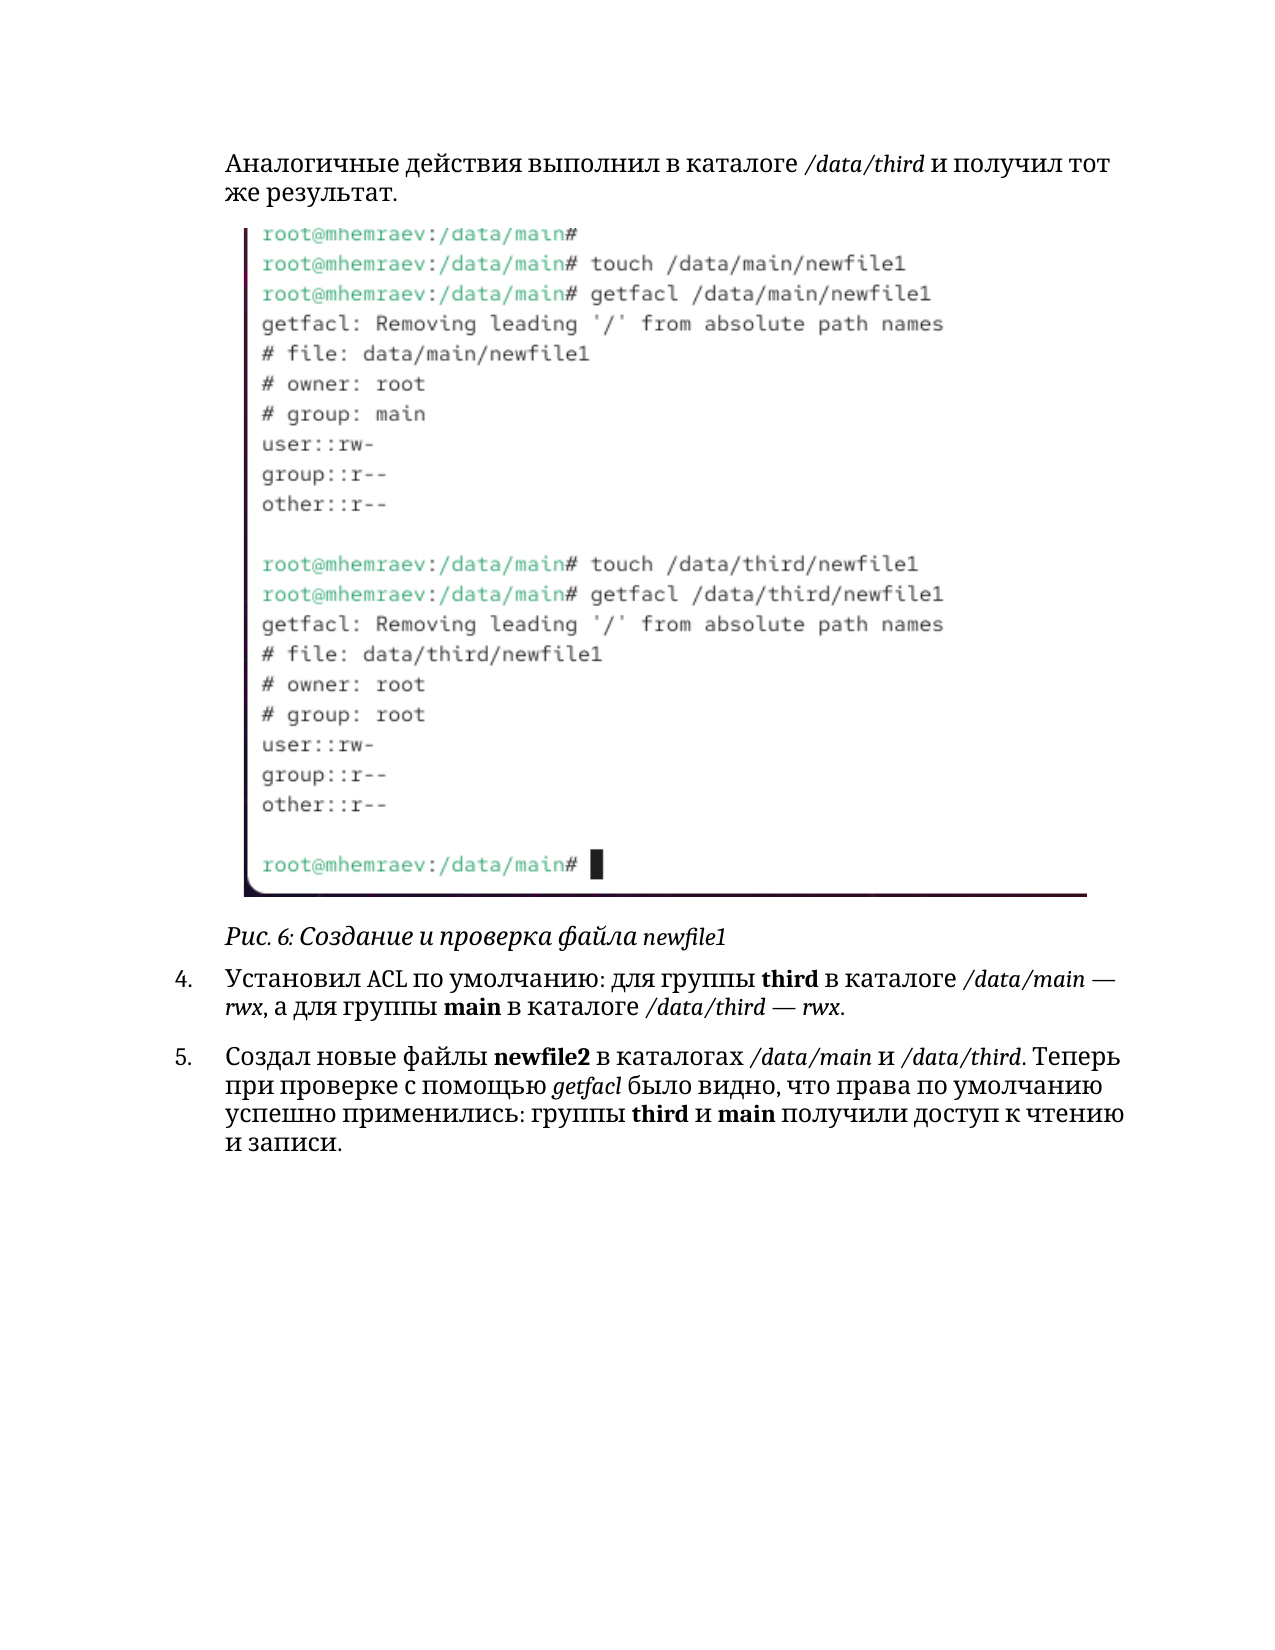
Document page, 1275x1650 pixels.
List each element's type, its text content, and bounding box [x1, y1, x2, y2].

picture [243, 228, 1087, 897]
list Рис. 6: Создание и проверка файла newfile1 [175, 923, 1125, 952]
list Установил ACL по умолчанию: для группы third в каталоге /data/main — rwx, а для группы main в каталоге /data/third — rwx. [175, 964, 1125, 1022]
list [175, 150, 1125, 207]
list Создал новые файлы newfile2 в каталогах /data/main и /data/third. Теперь при проверке с помощью getfacl было видно, что права по умолчанию успешно применились: группы third и main получили доступ к чтению и записи. [175, 1043, 1125, 1158]
